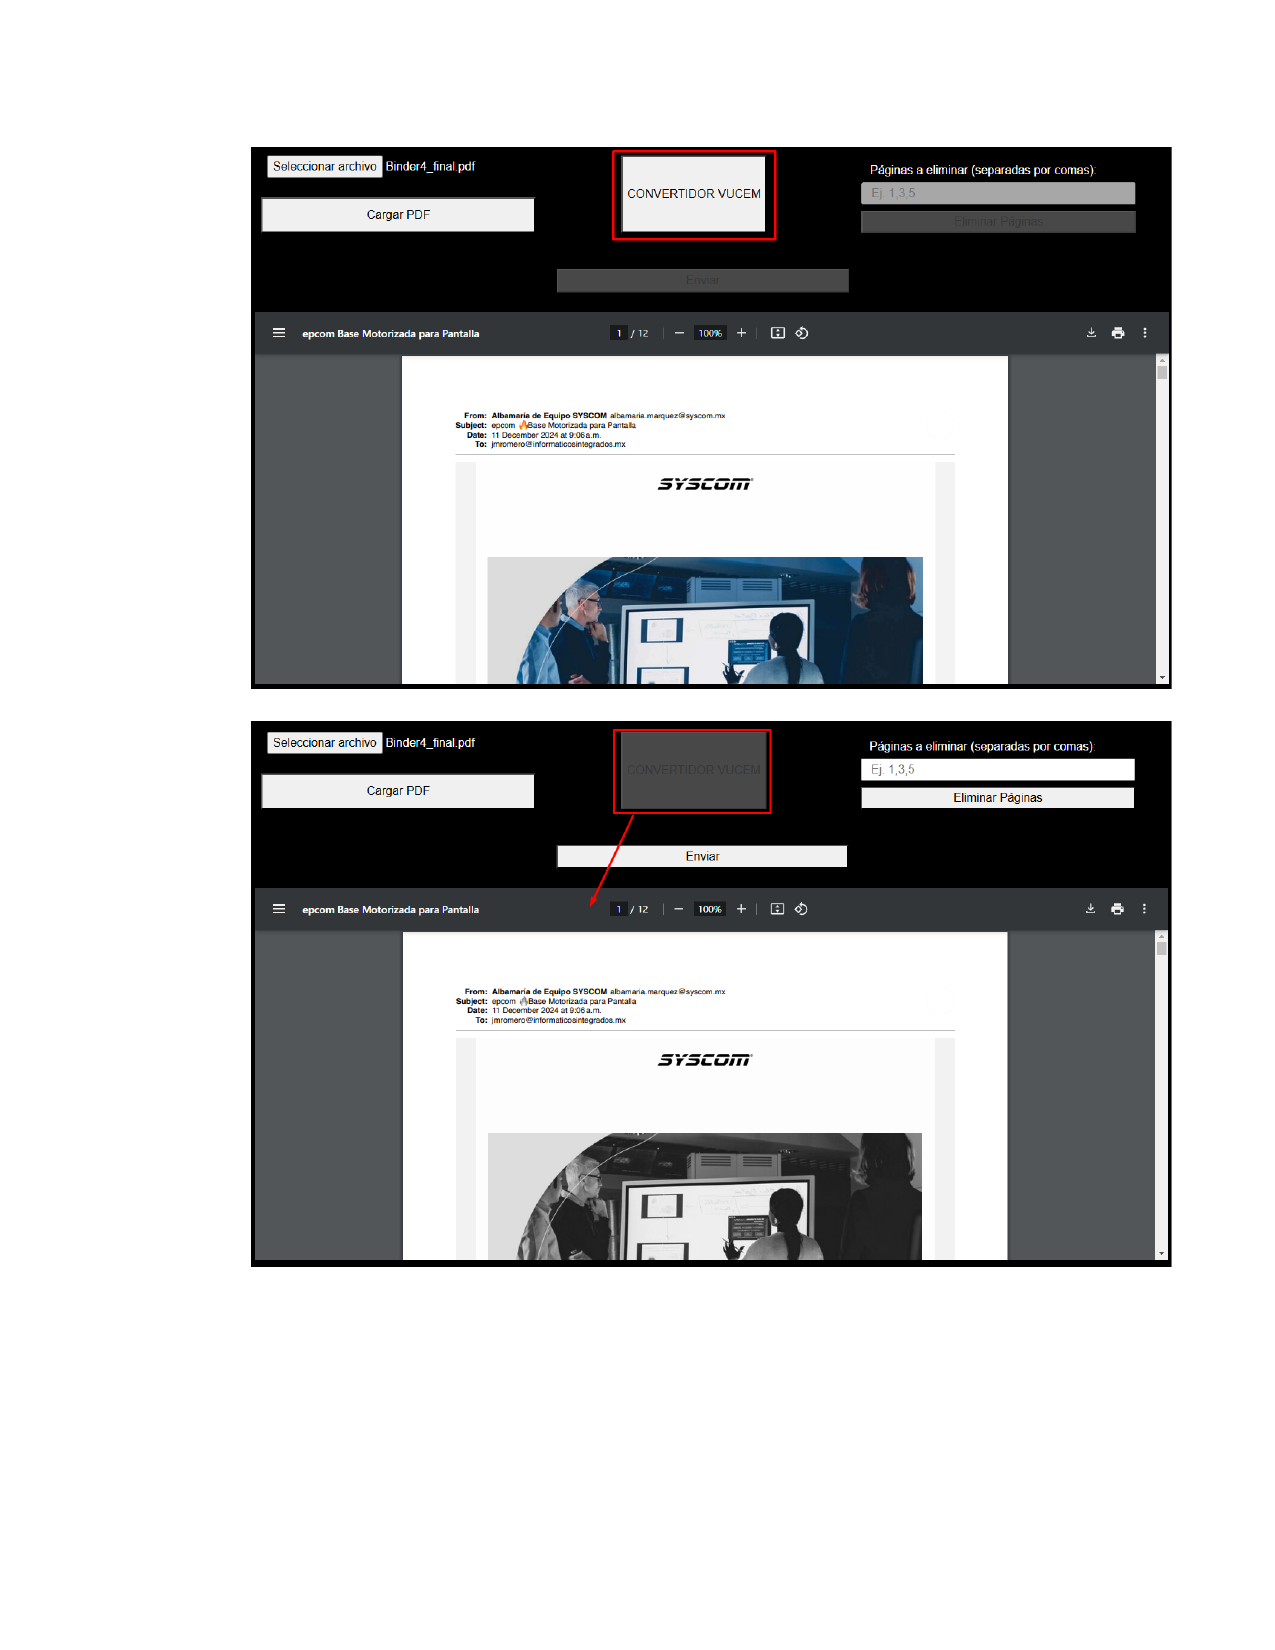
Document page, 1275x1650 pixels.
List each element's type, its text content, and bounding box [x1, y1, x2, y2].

picture [251, 721, 1172, 1267]
picture [251, 147, 1172, 689]
